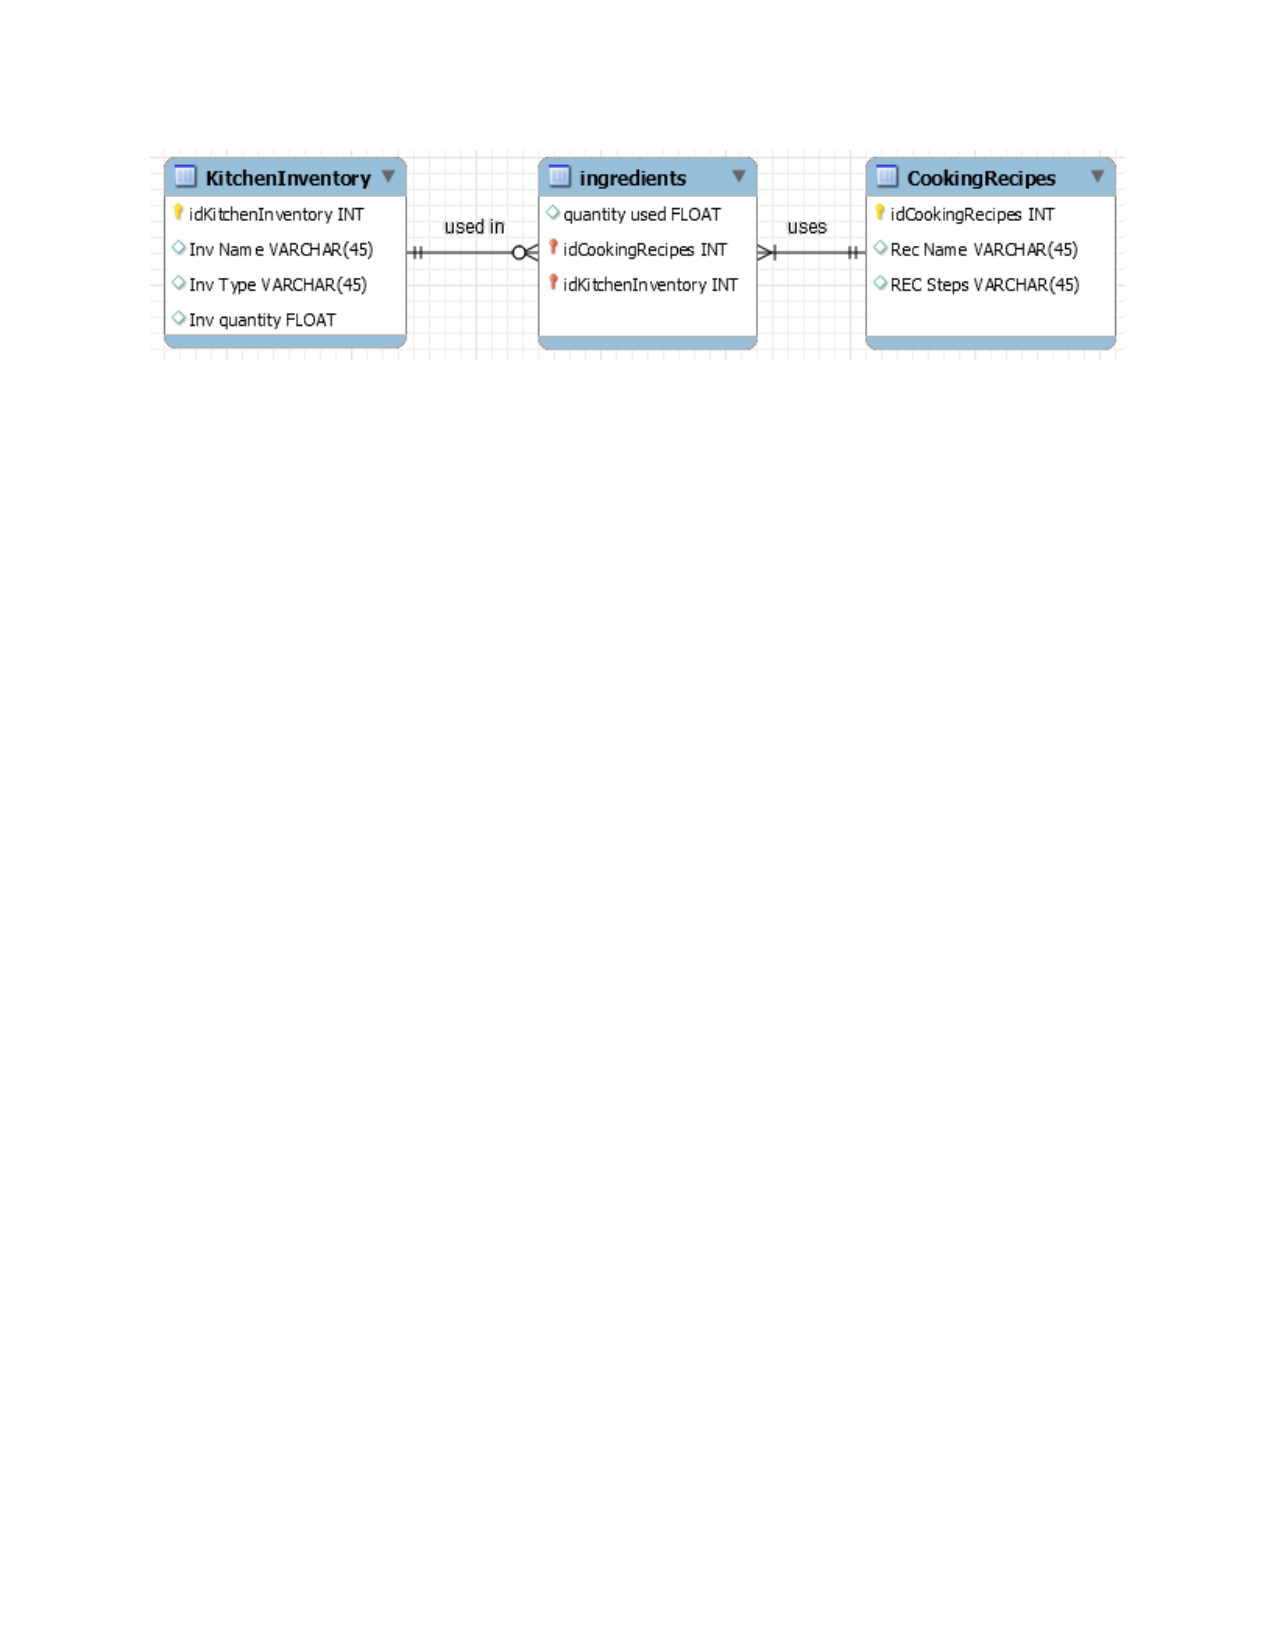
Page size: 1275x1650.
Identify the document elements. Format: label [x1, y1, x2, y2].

picture [150, 150, 1125, 360]
